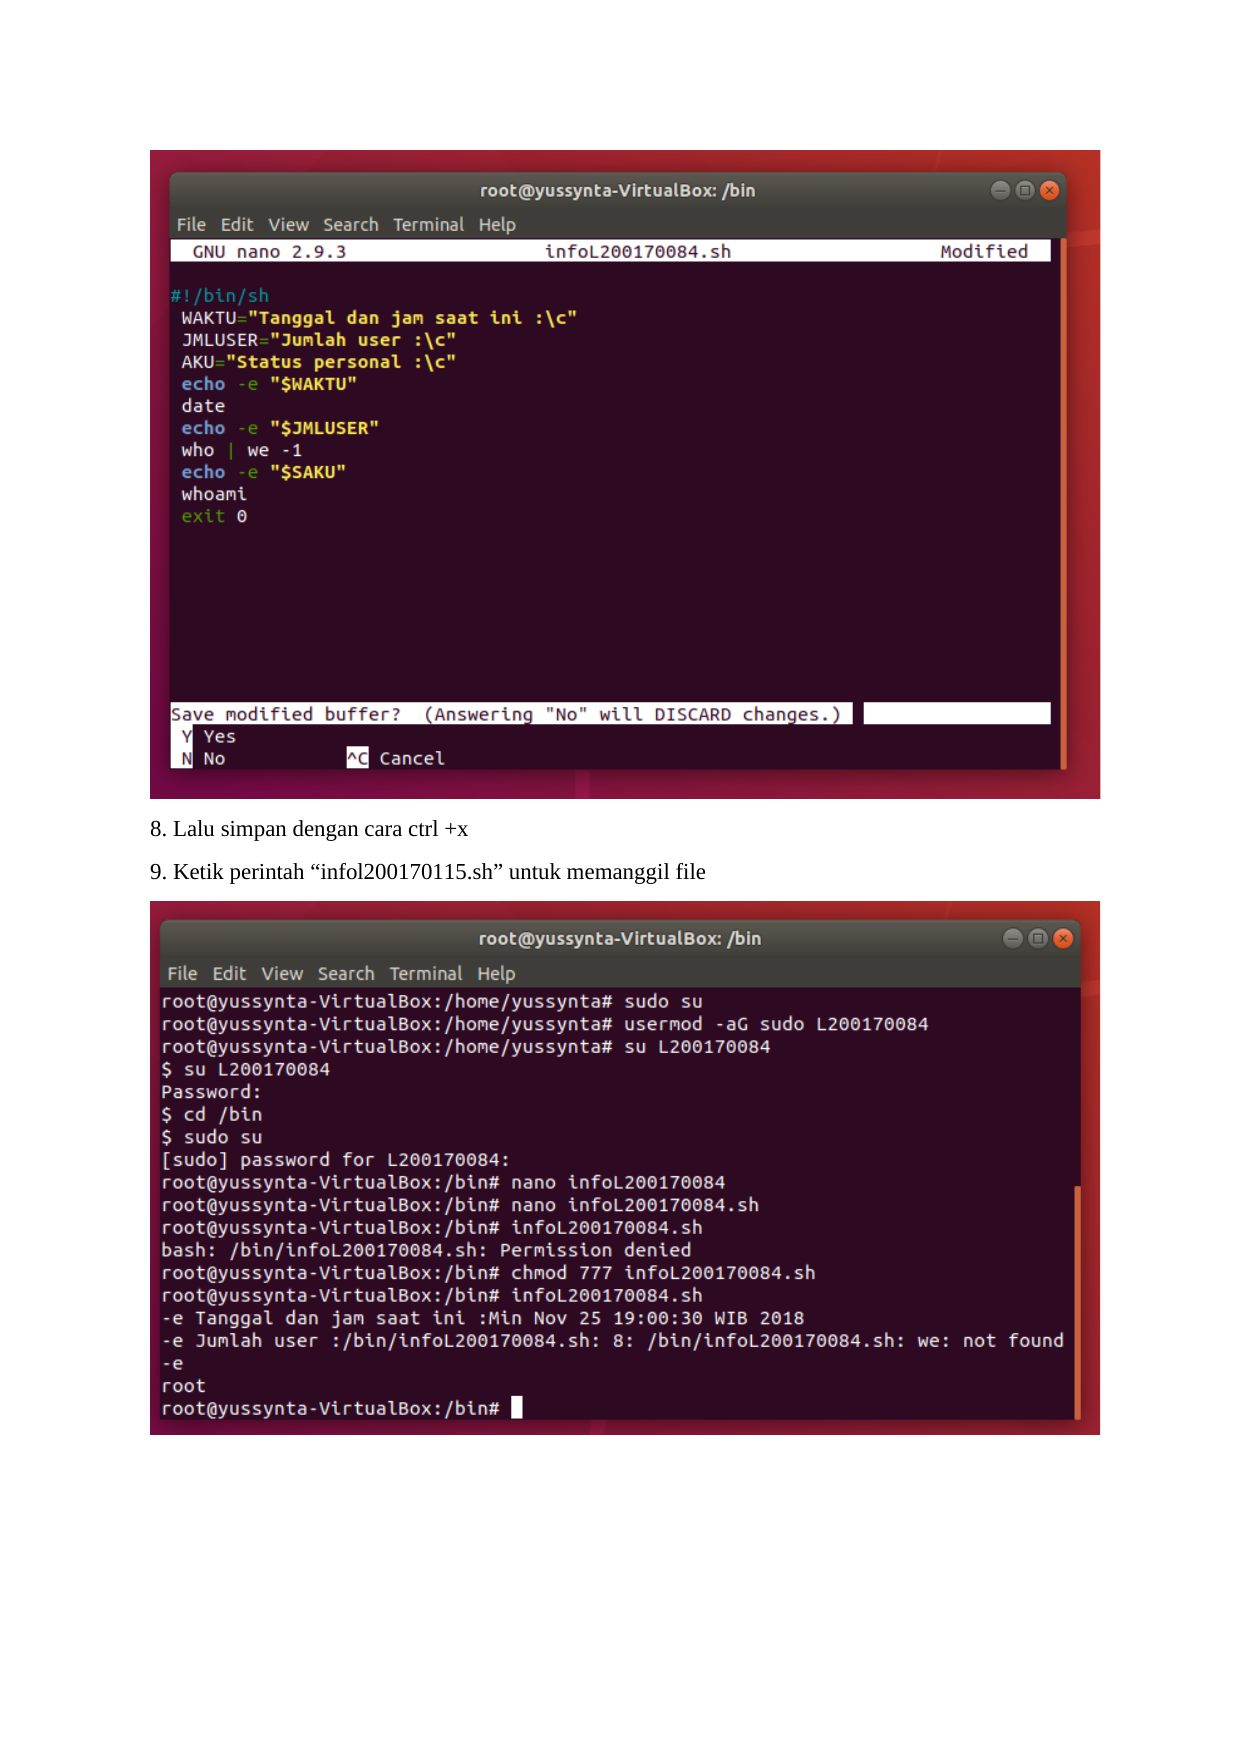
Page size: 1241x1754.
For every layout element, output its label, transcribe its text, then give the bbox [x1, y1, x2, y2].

picture [150, 150, 1101, 799]
text 9. Ketik perintah “infol200170115.sh” untuk memanggil file [150, 858, 1090, 885]
text 8. Lalu simpan dengan cara ctrl +x [150, 815, 1090, 842]
picture [150, 901, 1100, 1435]
